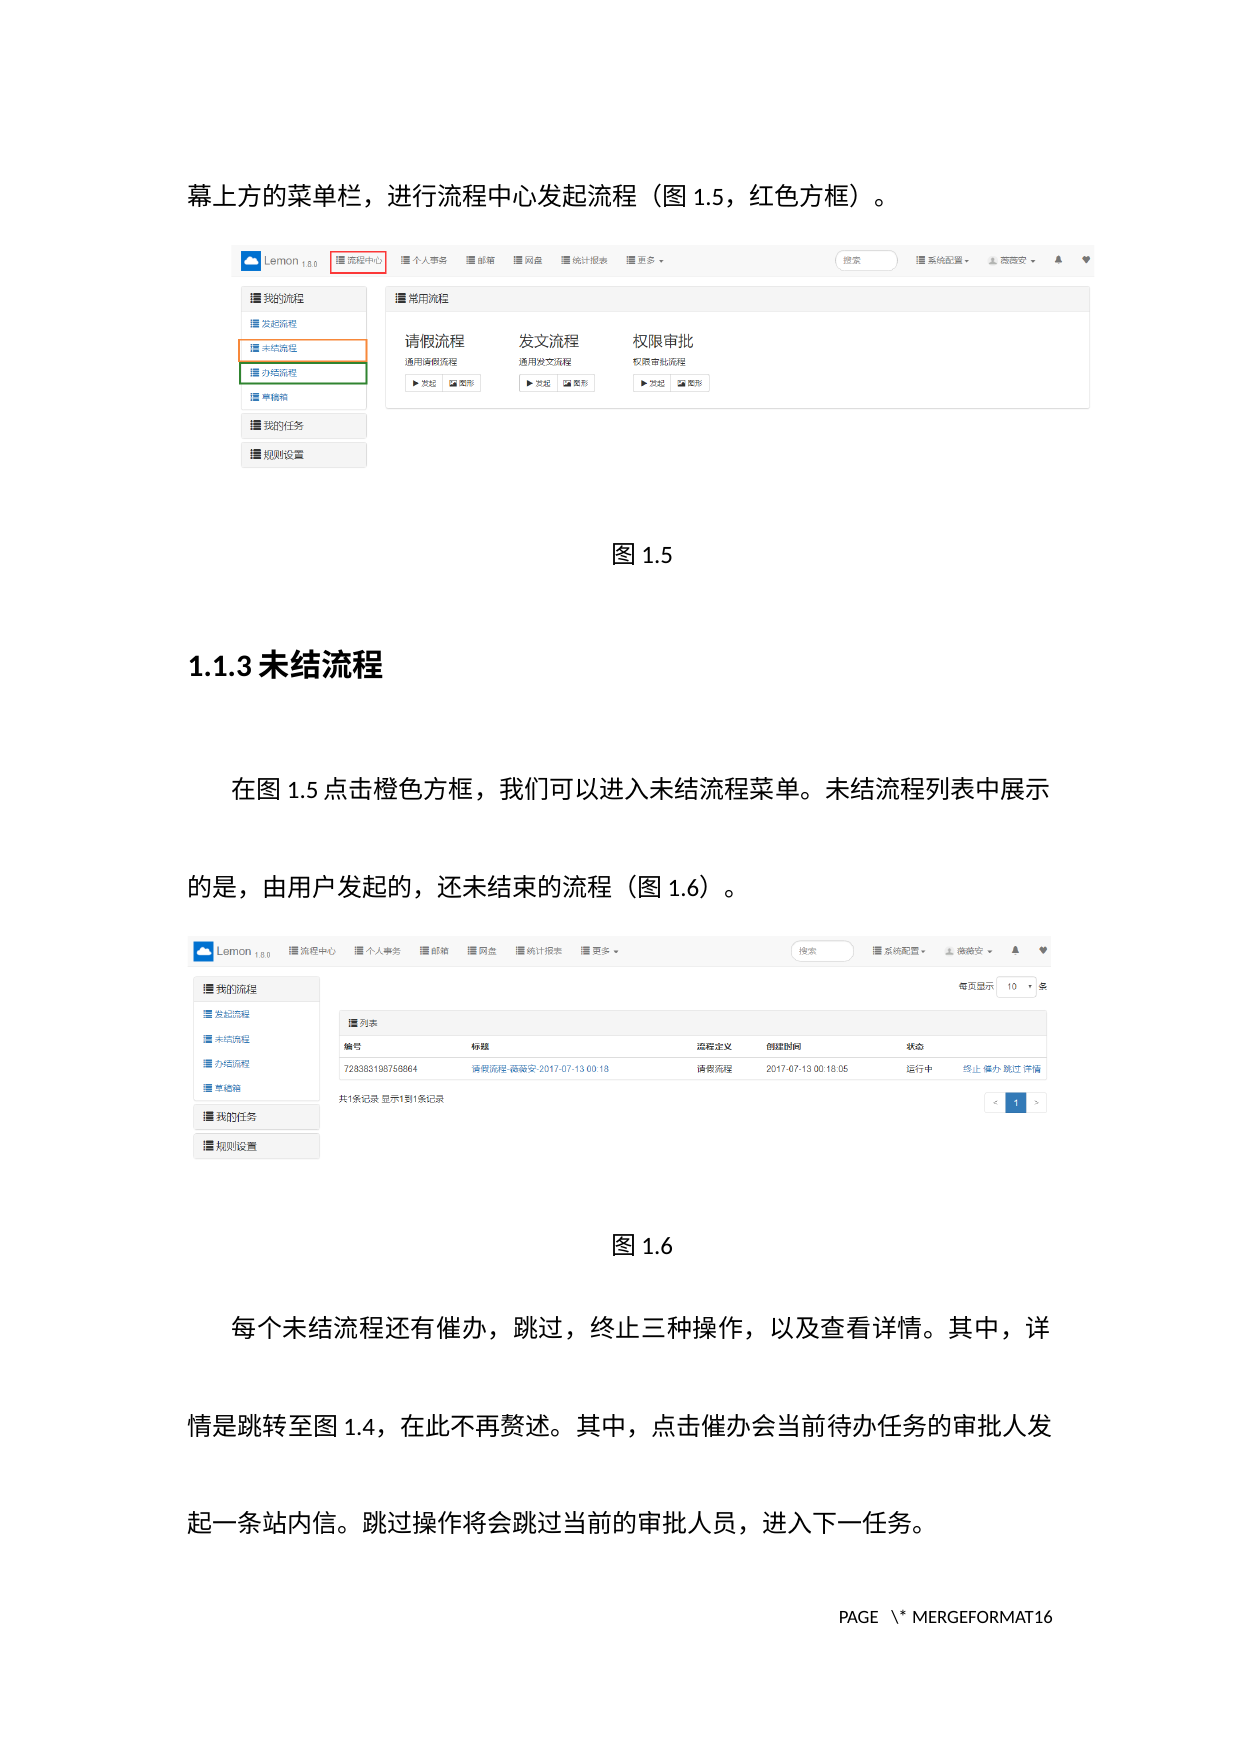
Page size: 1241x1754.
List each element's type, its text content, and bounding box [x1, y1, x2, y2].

picture [231, 245, 1095, 486]
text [187, 162, 1053, 227]
text 图1.6 [187, 1211, 1053, 1276]
picture [187, 936, 1051, 1165]
subtitle 1.1.3 未结流程 [187, 631, 1053, 696]
text 图1.5 [187, 520, 1053, 585]
text 每个未结流程还有催办，跳过，终止三种操作，以及查看详情。其中，详情是跳转至图1.4，在此不再赘述。其中，点击催办会当前待办任务的审批人发起一条站内信。跳过操作将会跳过当前的审批人员，进入下一任务。 [187, 1294, 1053, 1554]
text 在图1.5点击橙色方框，我们可以进入未结流程菜单。未结流程列表中展示的是，由用户发起的，还未结束的流程（图1.6）。 [187, 756, 1053, 918]
